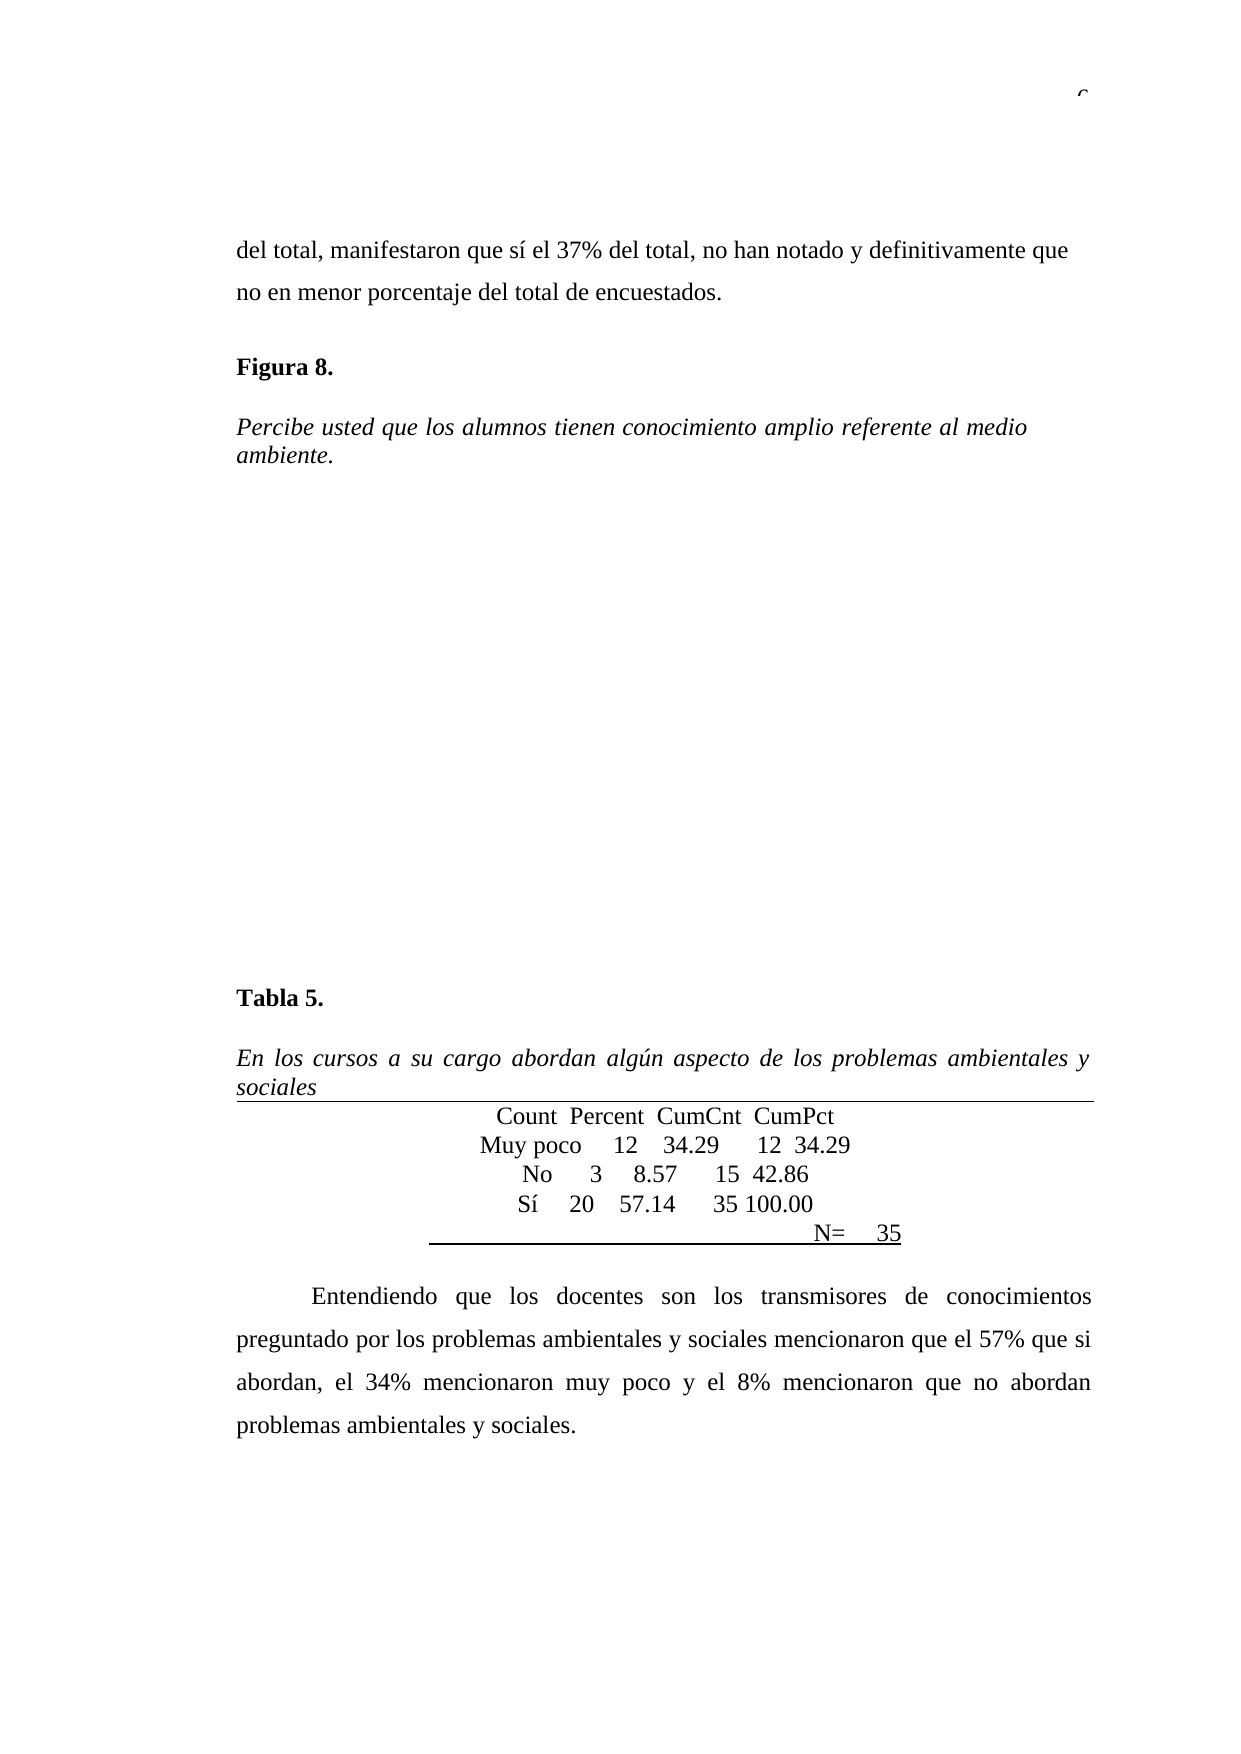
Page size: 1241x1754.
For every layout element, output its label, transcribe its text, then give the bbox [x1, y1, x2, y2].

table_cell No 3 8.57 15 42.86 [237, 1161, 1094, 1191]
table_cell Sí 20 57.14 35 100.00 [237, 1191, 1094, 1220]
subtitle Tabla 5. [236, 983, 1223, 1012]
text Entendiendo que los docentes son los transmisores de conocimientos preguntado por los problemas ambientales y sociales mencionaron que el 57% que si abordan, el 34% mencionaron muy poco y el 8% mencionaron que no abordan problemas ambientales y sociales. [236, 1281, 1092, 1439]
text del total, manifestaron que sí el 37% del total, no han notado y definitivamente que no en menor porcentaje del total de encuestados. [236, 235, 1092, 306]
text En los cursos a su cargo abordan algún aspecto de los problemas ambientales y sociales [236, 1043, 1092, 1101]
table_cell N= 35 [237, 1220, 1094, 1249]
text Percibe usted que los alumnos tienen conocimiento amplio referente al medio ambiente. [236, 412, 1082, 469]
table_cell Muy poco 12 34.29 12 34.29 [237, 1131, 1094, 1161]
table_header Count Percent CumCnt CumPct [237, 1102, 1094, 1131]
subtitle Figura 8. [236, 352, 1223, 380]
